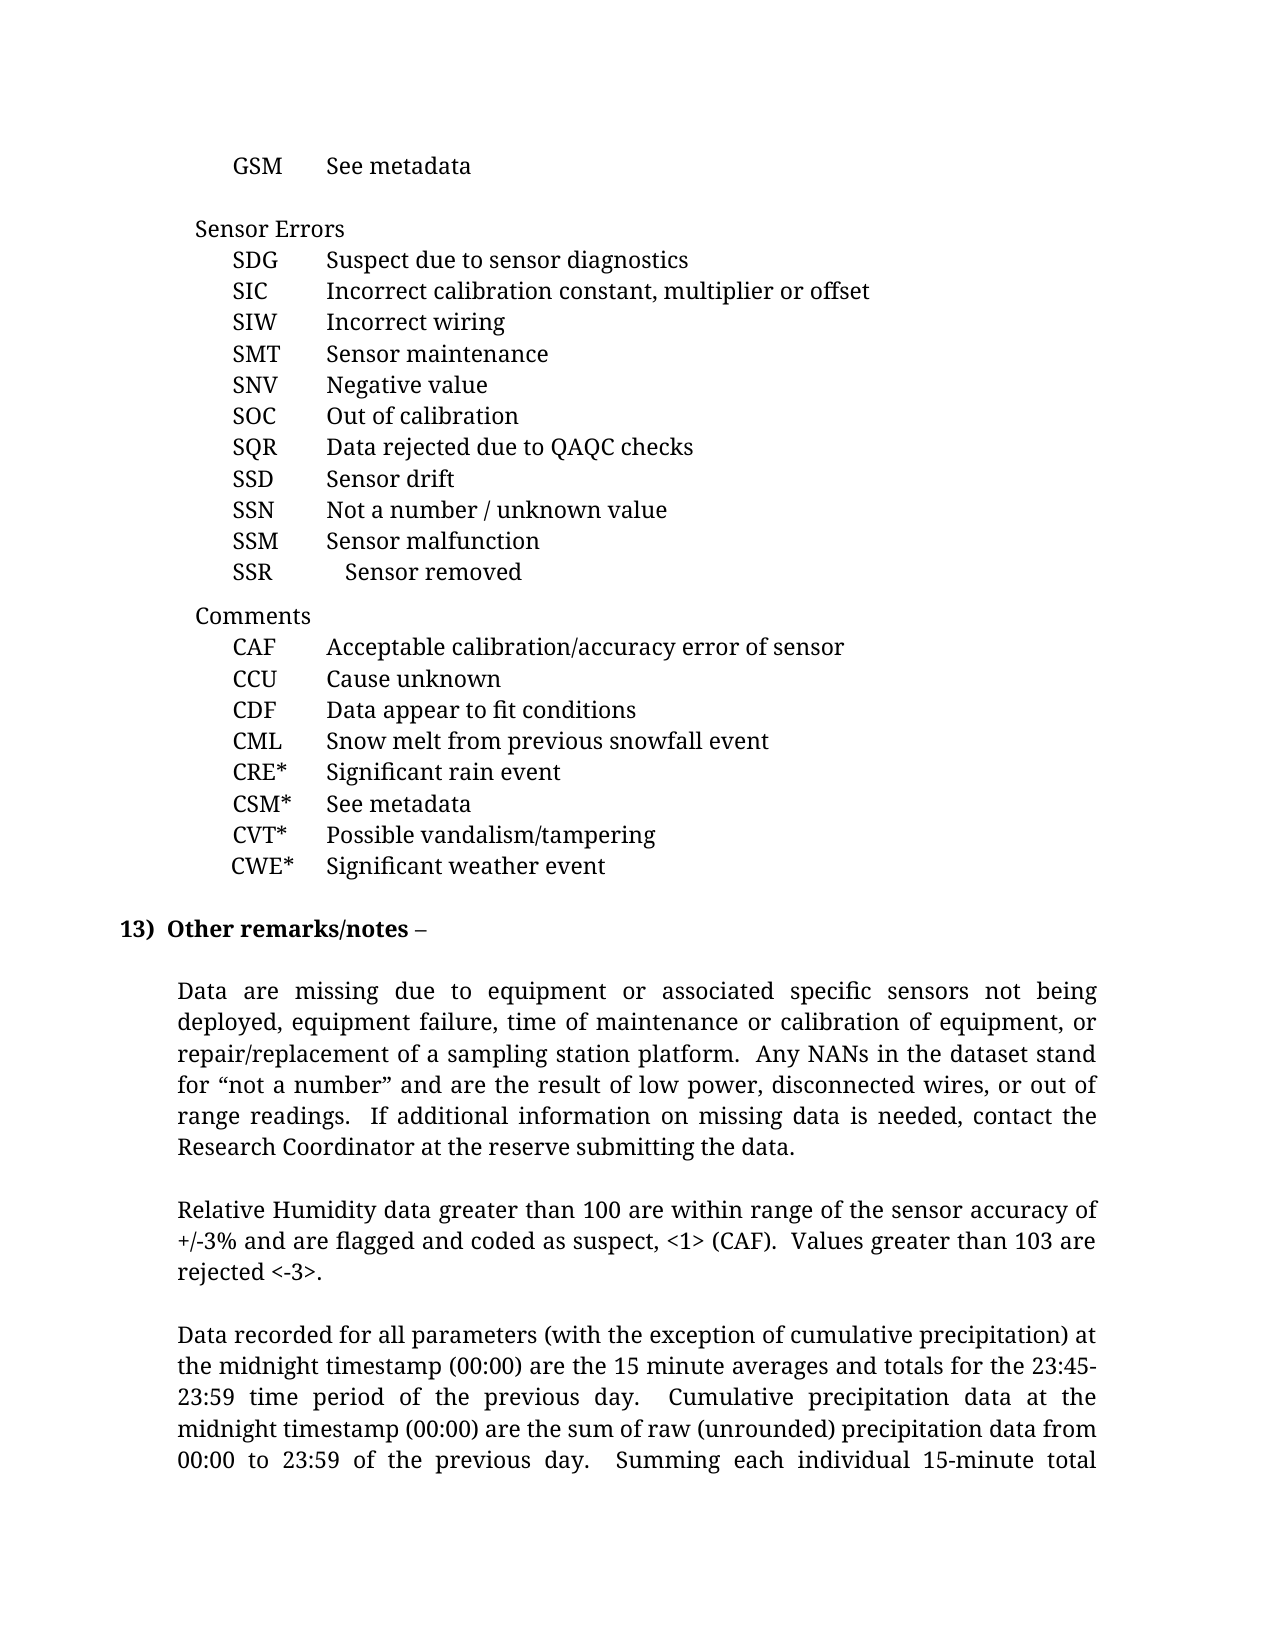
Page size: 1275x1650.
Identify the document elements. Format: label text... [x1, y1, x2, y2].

text SMT Sensor maintenance [195, 337, 1155, 369]
text GSM See metadata [120, 150, 1080, 181]
text CML Snow melt from previous snowfall event [195, 725, 1155, 756]
text SDG Suspect due to sensor diagnostics [157, 244, 1155, 275]
text CAF Acceptable calibration/accuracy error of sensor [195, 631, 1155, 662]
text Comments [157, 600, 1155, 631]
text SIC Incorrect calibration constant, multiplier or offset [195, 275, 1155, 306]
text SQR Data rejected due to QAQC checks [195, 431, 1155, 462]
text CRE* Significant rain event [195, 756, 1155, 787]
text SNV Negative value [195, 369, 1155, 400]
text SSM Sensor malfunction [195, 525, 1155, 556]
text Data are missing due to equipment or associated specific sensors not being deployed, equipment failure, time of maintenance or calibration of equipment, or repair/replacement of a sampling station platform. Any NANs in the dataset stand for “not a number” and are the result of low power, disconnected wires, or out of range readings. If additional information on missing data is needed, contact the Research Coordinator at the reserve submitting the data. [177, 975, 1098, 1162]
text CDF Data appear to fit conditions [195, 694, 1080, 725]
text Relative Humidity data greater than 100 are within range of the sensor accuracy of +/-3% and are flagged and coded as suspect, <1> (CAF). Values greater than 103 are rejected <-3>. [177, 1194, 1098, 1287]
text SOC Out of calibration [195, 400, 1155, 431]
text CCU Cause unknown [195, 662, 1155, 694]
text SSD Sensor drift [195, 462, 1155, 494]
text 13) Other remarks/notes – [120, 912, 1155, 944]
text SIW Incorrect wiring [195, 306, 1155, 337]
text SSN Not a number / unknown value [195, 494, 1155, 525]
text CSM* See metadata [195, 787, 1155, 819]
text SSR Sensor removed [195, 556, 1155, 587]
text CVT* Possible vandalism/tampering [195, 819, 1155, 850]
text Sensor Errors [157, 212, 1155, 244]
text CWE* Significant weather event [120, 850, 1155, 881]
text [177, 1319, 1098, 1475]
